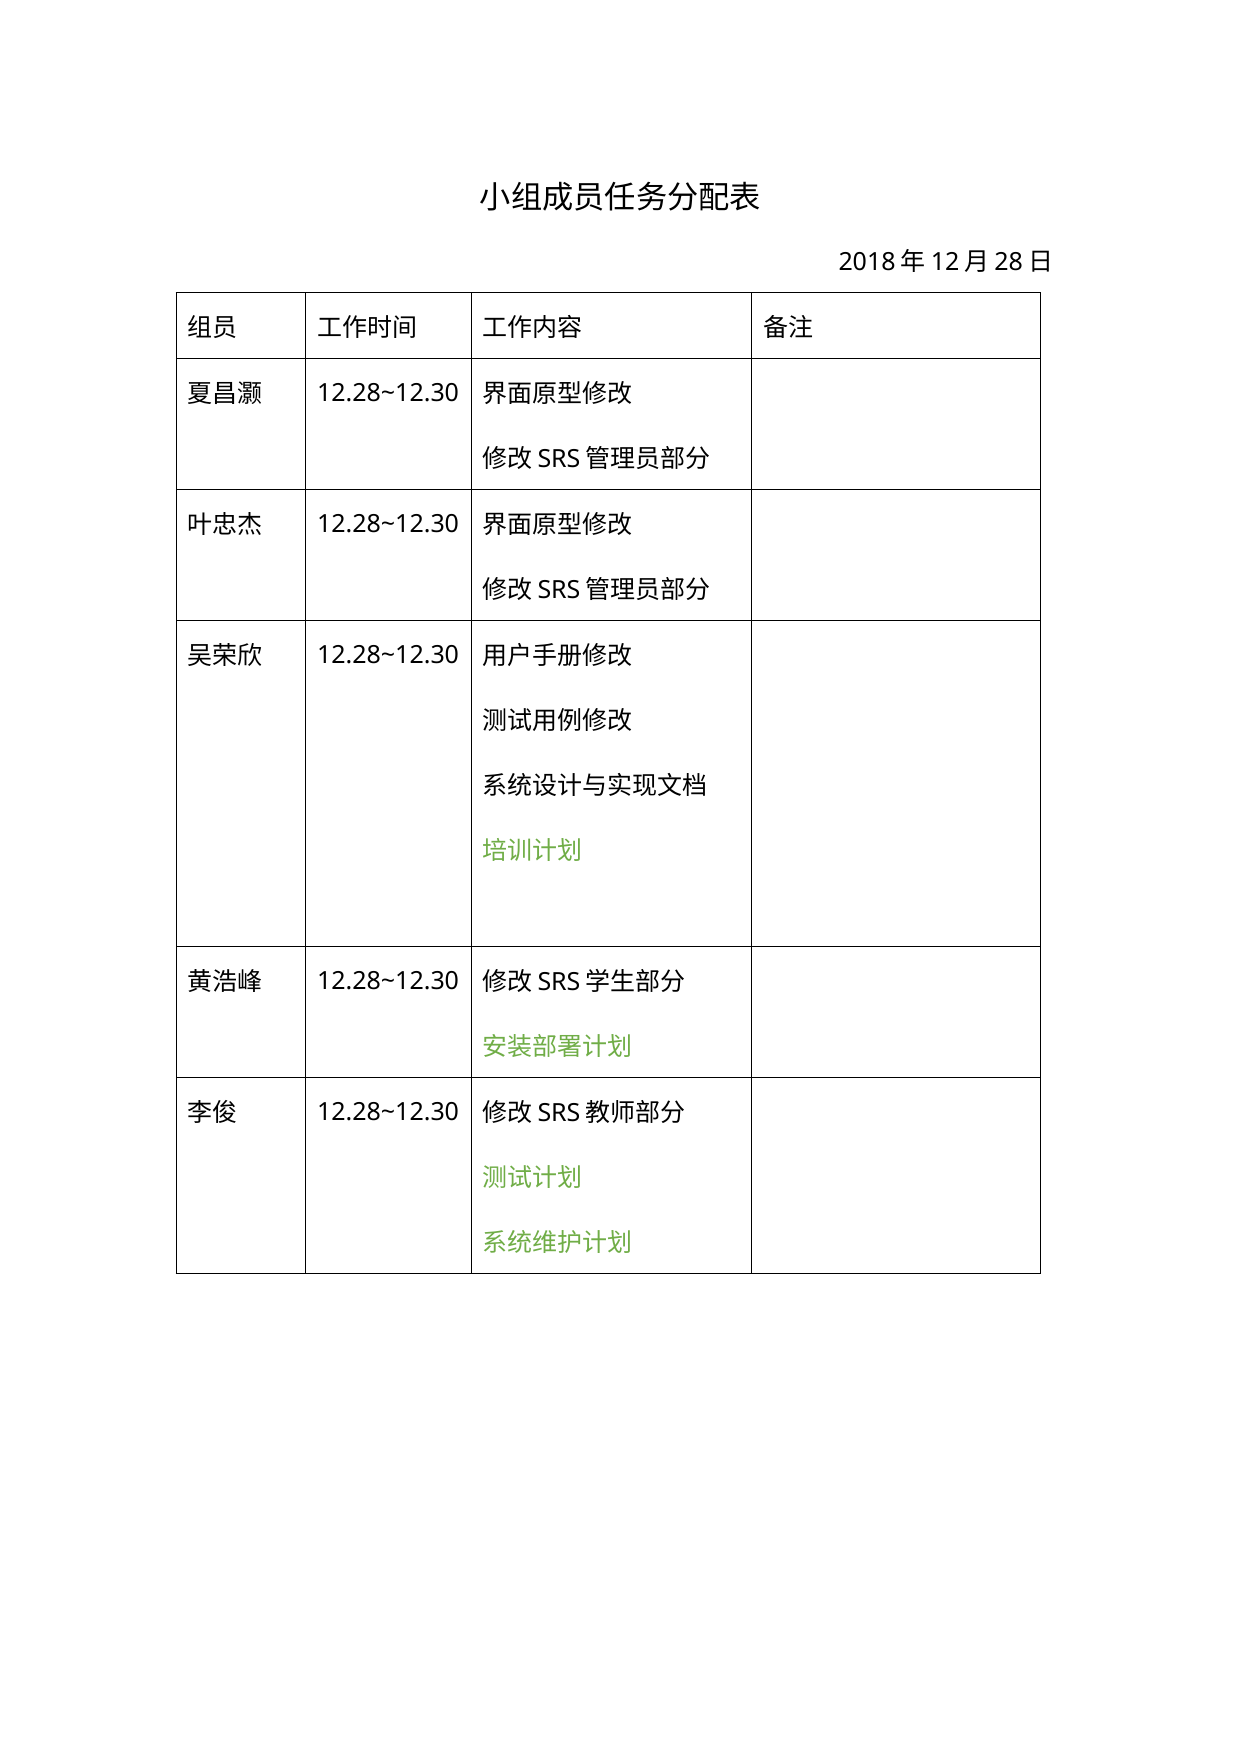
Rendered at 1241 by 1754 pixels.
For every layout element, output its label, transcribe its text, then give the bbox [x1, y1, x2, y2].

table_cell [752, 490, 1040, 620]
table_cell [752, 359, 1040, 489]
table_cell 修改SRS学生部分 安装部署计划 [472, 947, 751, 1077]
table_cell 12.28~12.30 [306, 359, 471, 489]
text 2018年12月28日 [187, 227, 1053, 292]
table_header 组员 [177, 293, 305, 358]
table_cell 12.28~12.30 [306, 947, 471, 1077]
table_cell 界面原型修改 修改SRS管理员部分 [472, 359, 751, 489]
table_cell 用户手册修改 测试用例修改 系统设计与实现文档 培训计划 [472, 621, 751, 946]
table_cell 修改SRS教师部分 测试计划 系统维护计划 [472, 1078, 751, 1273]
table_cell 吴荣欣 [177, 621, 305, 946]
table_header 工作时间 [306, 293, 471, 358]
table_cell 李俊 [177, 1078, 305, 1273]
table_cell 夏昌灏 [177, 359, 305, 489]
table_cell 黄浩峰 [177, 947, 305, 1077]
table_cell 叶忠杰 [177, 490, 305, 620]
table_cell 12.28~12.30 [306, 490, 471, 620]
table_cell 12.28~12.30 [306, 1078, 471, 1273]
table_cell [752, 1078, 1040, 1273]
table_cell 界面原型修改 修改SRS管理员部分 [472, 490, 751, 620]
table_cell [752, 947, 1040, 1077]
table_header 工作内容 [472, 293, 751, 358]
table_cell 12.28~12.30 [306, 621, 471, 946]
text 小组成员任务分配表 [187, 162, 1053, 227]
table_cell [752, 621, 1040, 946]
table_header 备注 [752, 293, 1040, 358]
